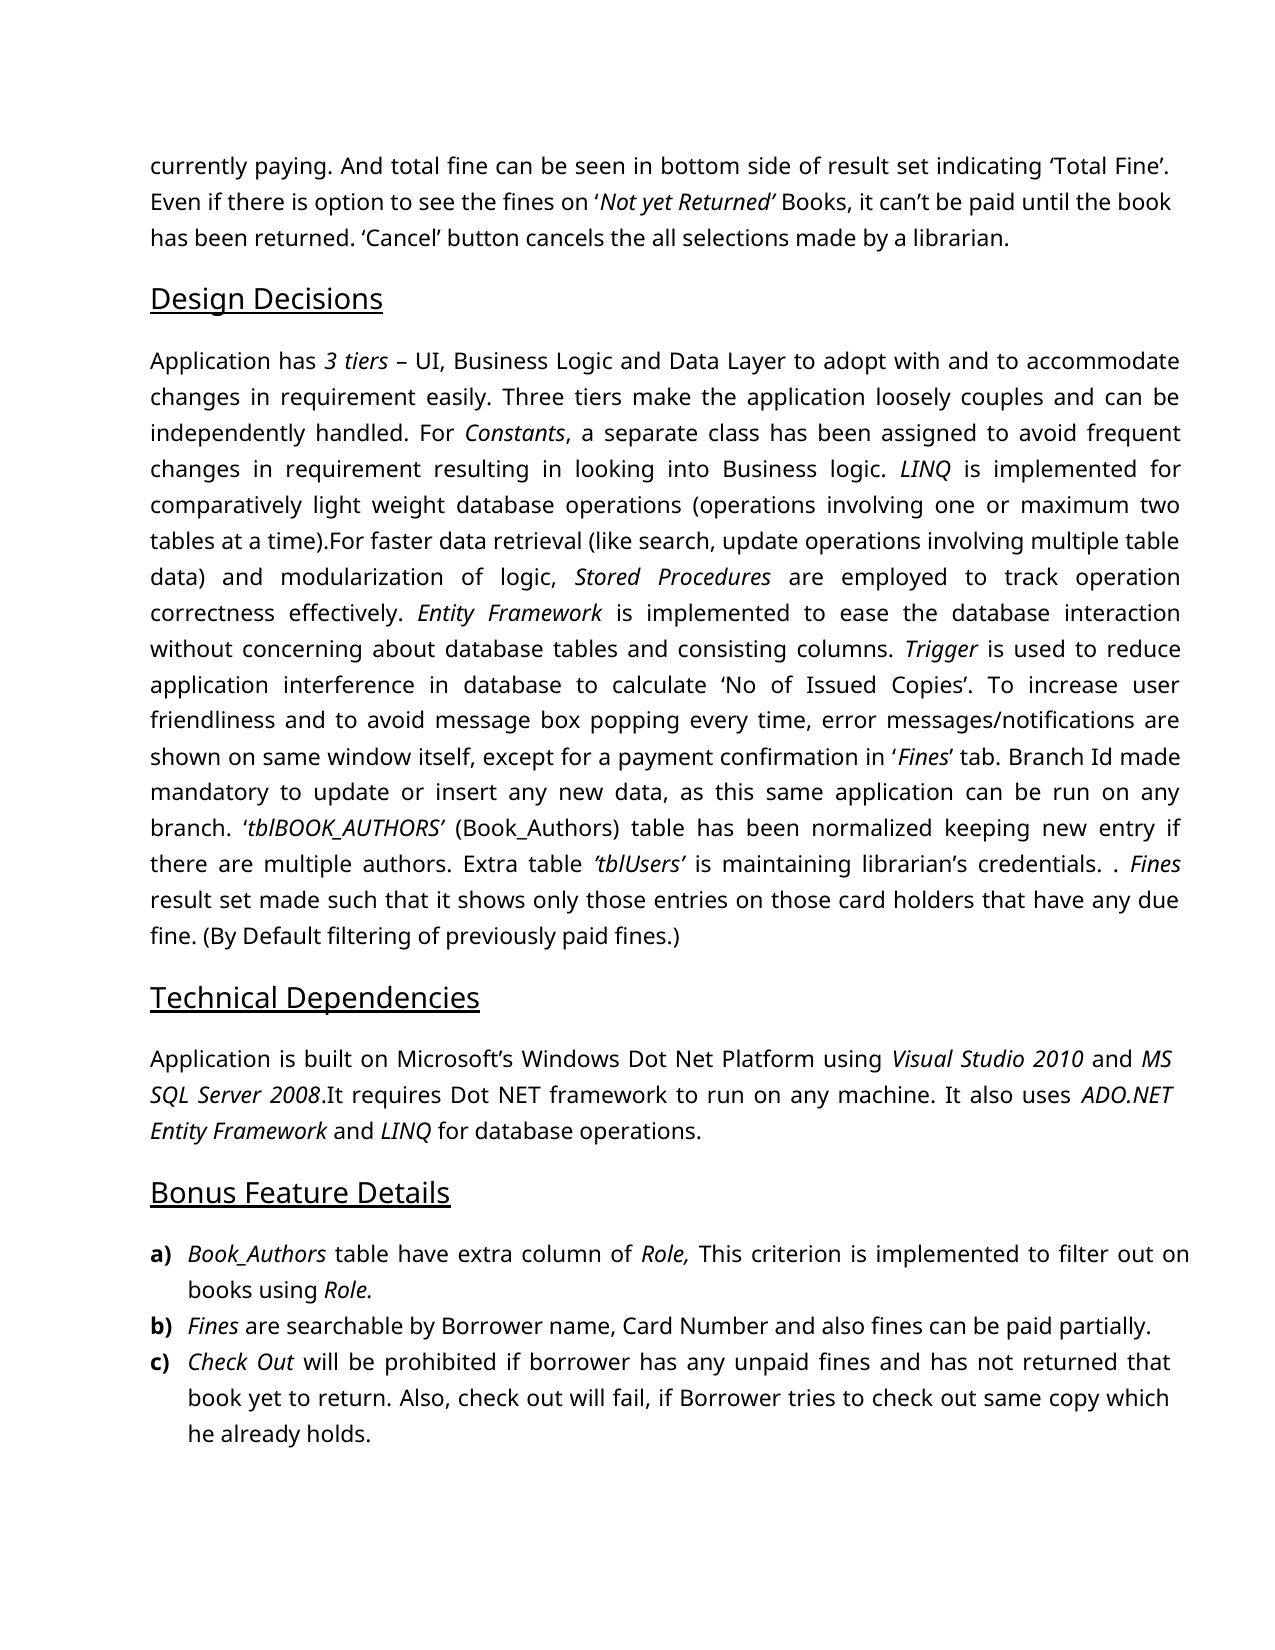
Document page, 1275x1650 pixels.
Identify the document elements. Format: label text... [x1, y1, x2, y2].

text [150, 150, 1172, 253]
list Check Out will be prohibited if borrower has any unpaid fines and has not returned that book yet to return. Also, check out will fail, if Borrower tries to check out same copy which he already holds. [150, 1346, 1172, 1449]
list Fines are searchable by Borrower name, Card Number and also fines can be paid partially. [150, 1310, 1172, 1342]
text Technical Dependencies [150, 977, 1172, 1017]
text Application is built on Microsoft’s Windows Dot Net Platform using Visual Studio 2010 and MS SQL Server 2008.It requires Dot NET framework to run on any machine. It also uses ADO.NET Entity Framework and LINQ for database operations. [150, 1043, 1172, 1146]
text Application has 3 tiers – UI, Business Logic and Data Layer to adopt with and to accommodate changes in requirement easily. Three tiers make the application loosely couples and can be independently handled. For Constants, a separate class has been assigned to avoid frequent changes in requirement resulting in looking into Business logic. LINQ is implemented for comparatively light weight database operations (operations involving one or maximum two tables at a time).For faster data retrieval (like search, update operations involving multiple table data) and modularization of logic, Stored Procedures are employed to track operation correctness effectively. Entity Framework is implemented to ease the database interaction without concerning about database tables and consisting columns. Trigger is used to reduce application interference in database to calculate ‘No of Issued Copies’. To increase user friendliness and to avoid message box popping every time, error messages/notifications are shown on same window itself, except for a payment confirmation in ‘Fines’ tab. Branch Id made mandatory to update or insert any new data, as this same application can be run on any branch. ‘tblBOOK_AUTHORS’ (Book_Authors) table has been normalized keeping new entry if there are multiple authors. Extra table ’tblUsers’ is maintaining librarian’s credentials. . Fines result set made such that it shows only those entries on those card holders that have any due fine. (By Default filtering of previously paid fines.) [150, 345, 1181, 951]
list Book_Authors table have extra column of Role, This criterion is implemented to filter out on books using Role. [150, 1238, 1191, 1306]
text Bonus Feature Details [150, 1172, 1172, 1212]
text Design Decisions [150, 279, 1172, 318]
